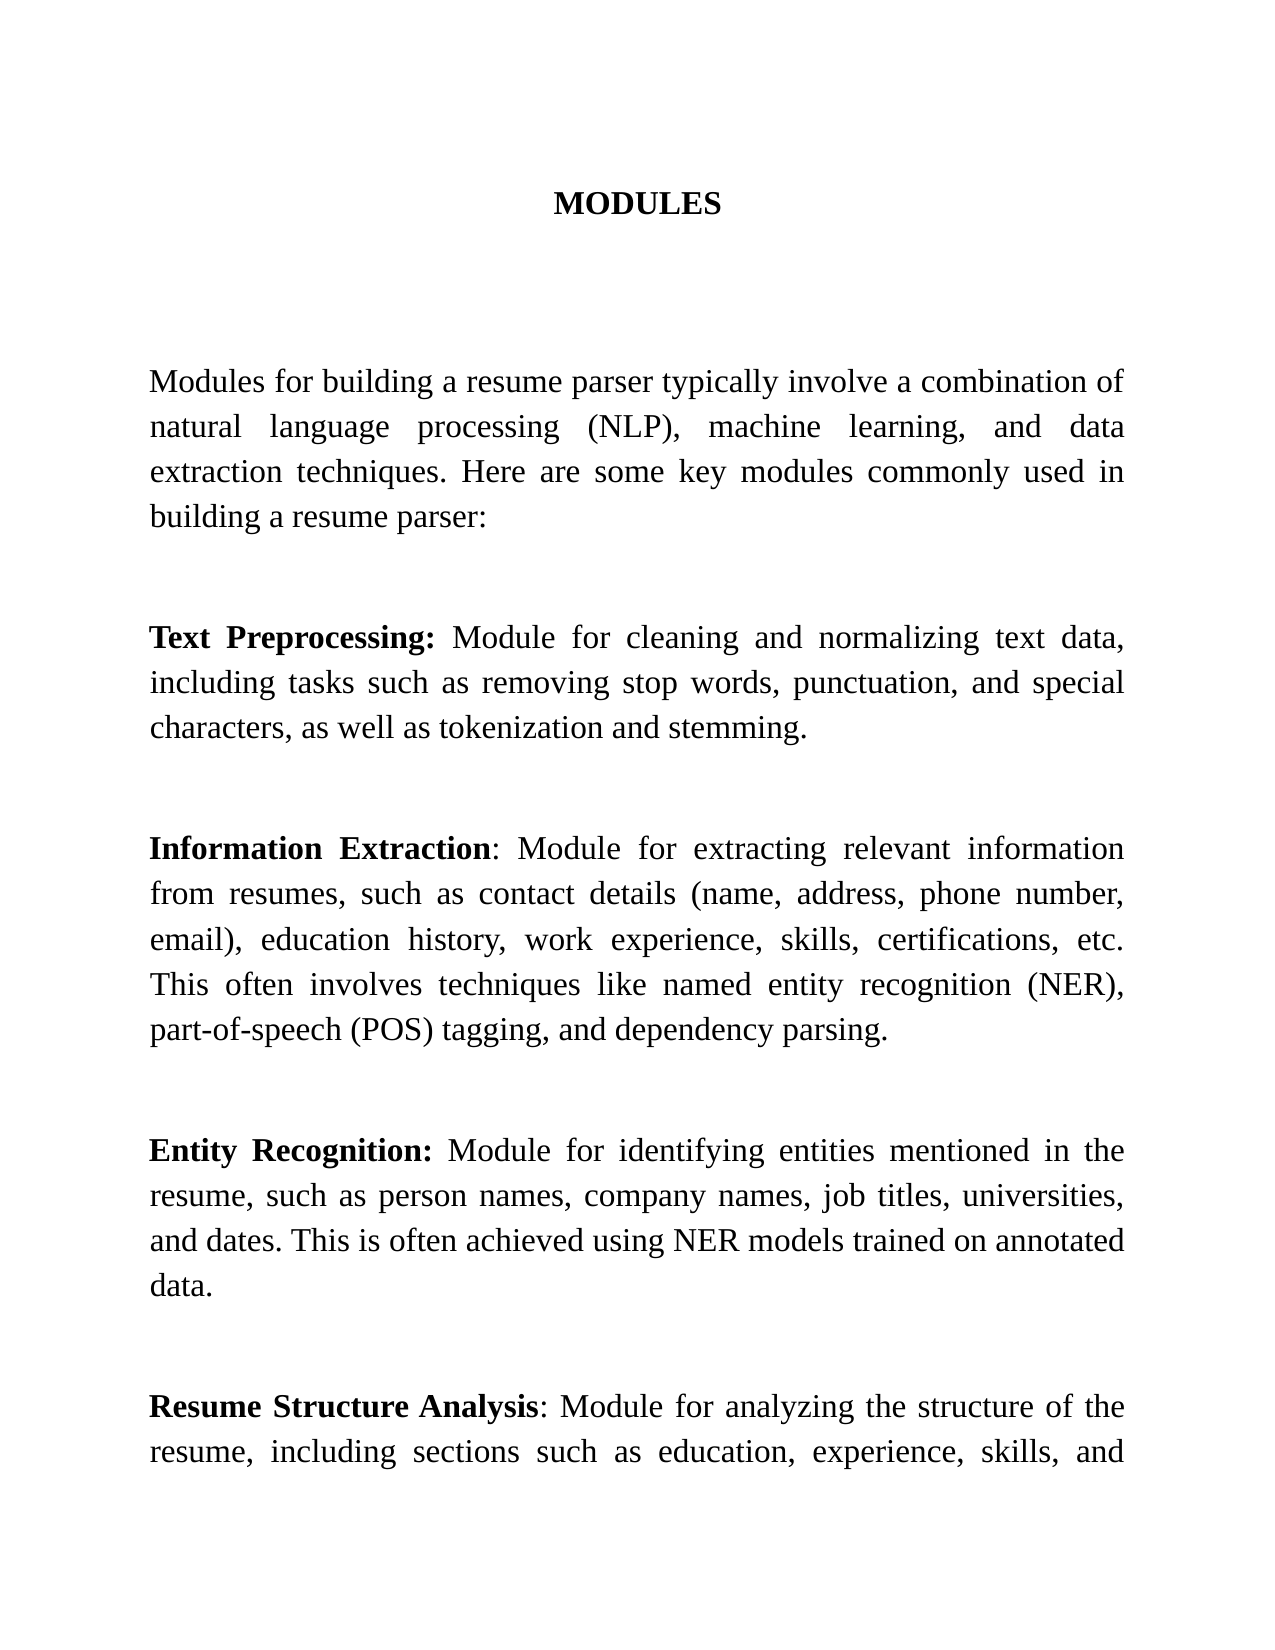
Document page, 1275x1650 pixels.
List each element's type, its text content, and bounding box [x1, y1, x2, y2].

text Entity Recognition: Module for identifying entities mentioned in the resume, such as person names, company names, job titles, universities, and dates. This is often achieved using NER models trained on annotated data. [148, 1130, 1126, 1304]
subtitle MODULES [159, 183, 1116, 222]
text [148, 1386, 1126, 1469]
text Modules for building a resume parser typically involve a combination of natural language processing (NLP), machine learning, and data extraction techniques. Here are some key modules commonly used in building a resume parser: [148, 361, 1126, 535]
text Information Extraction: Module for extracting relevant information from resumes, such as contact details (name, address, phone number, email), education history, work experience, skills, certifications, etc. This often involves techniques like named entity recognition (NER), part-of-speech (POS) tagging, and dependency parsing. [148, 828, 1126, 1047]
text Text Preprocessing: Module for cleaning and normalizing text data, including tasks such as removing stop words, punctuation, and special characters, as well as tokenization and stemming. [148, 617, 1126, 746]
